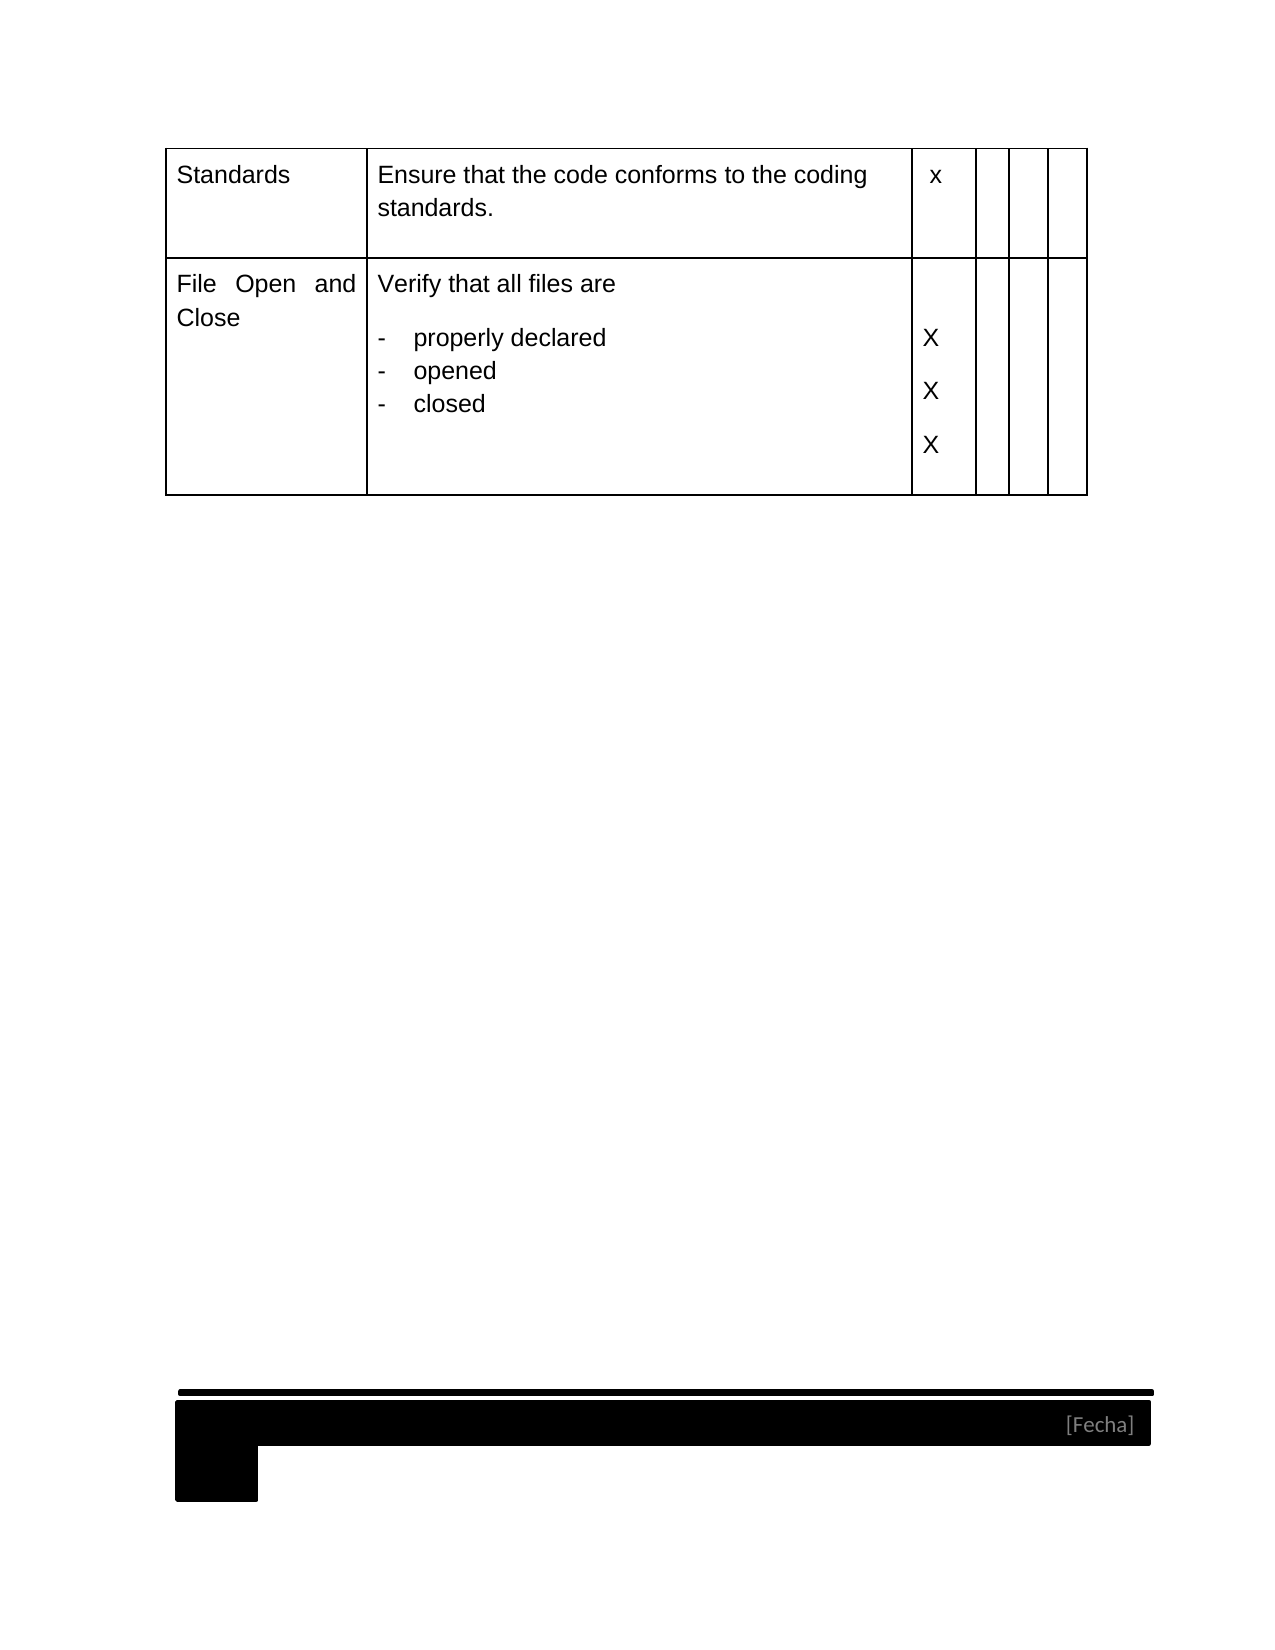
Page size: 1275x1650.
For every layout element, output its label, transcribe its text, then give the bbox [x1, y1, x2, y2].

table_cell X X X [913, 259, 975, 494]
table_cell [1049, 259, 1086, 494]
table_cell [977, 149, 1008, 257]
table_cell Standards [167, 149, 366, 257]
table_cell [977, 259, 1008, 494]
table_cell [1049, 149, 1086, 257]
table_cell [1010, 149, 1047, 257]
table_cell File Open and Close [167, 259, 366, 494]
table_cell Ensure that the code conforms to the coding standards. [368, 149, 911, 257]
table_cell [1010, 259, 1047, 494]
table_cell Verify that all files are - properly declared - opened - closed [368, 259, 911, 494]
table_cell x [913, 149, 975, 257]
